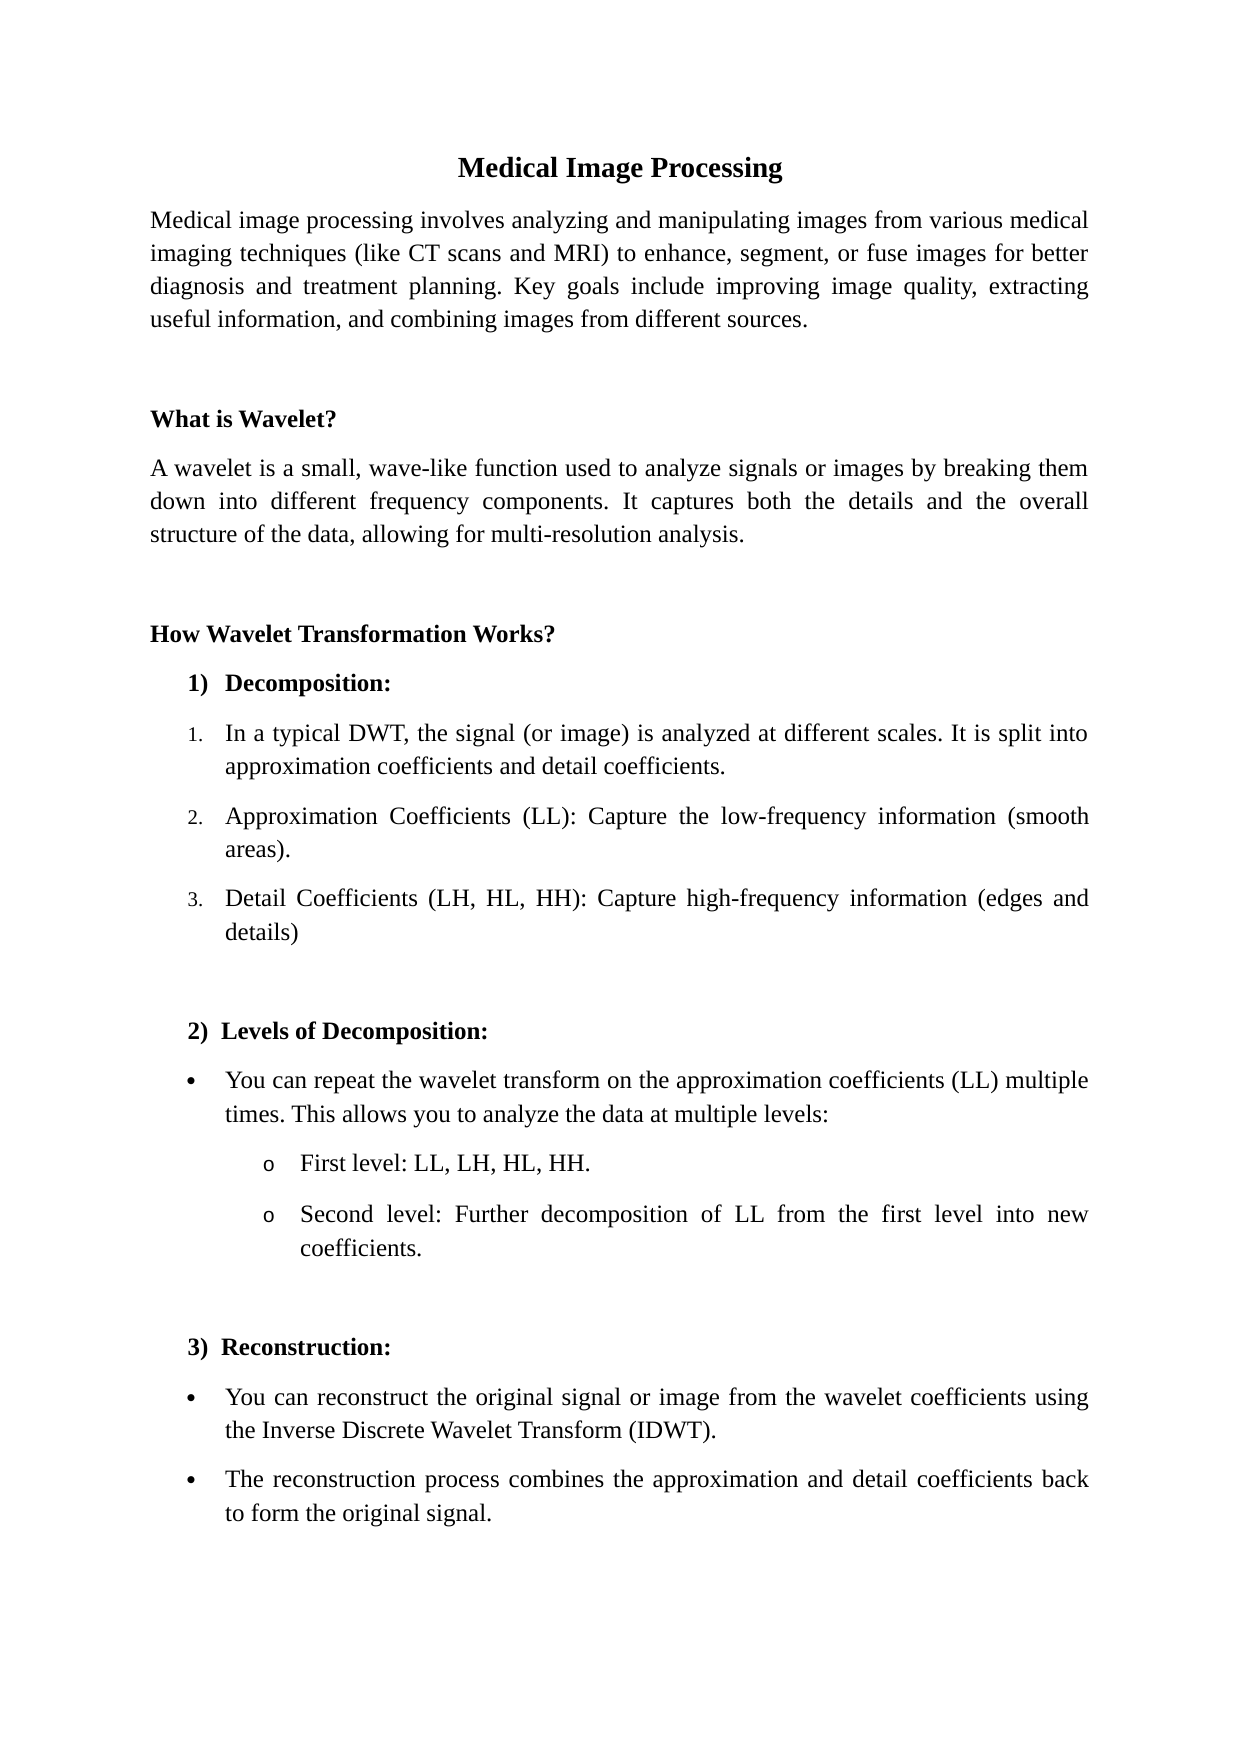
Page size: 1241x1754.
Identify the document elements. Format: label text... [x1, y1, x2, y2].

list Second level: Further decomposition of LL from the first level into new coefficients. [262, 1199, 1090, 1262]
text What is Wavelet? [150, 404, 1090, 432]
text 2) Levels of Decomposition: [187, 1016, 1090, 1045]
text Medical image processing involves analyzing and manipulating images from various medical imaging techniques (like CT scans and MRI) to enhance, segment, or fuse images for better diagnosis and treatment planning. Key goals include improving image quality, extracting useful information, and combining images from different sources. [150, 205, 1090, 333]
text Medical Image Processing [150, 150, 1090, 183]
list Approximation Coefficients (LL): Capture the low-frequency information (smooth areas). [187, 801, 1090, 863]
list In a typical DWT, the signal (or image) is analyzed at different scales. It is split into approximation coefficients and detail coefficients. [187, 718, 1090, 780]
list You can repeat the wavelet transform on the approximation coefficients (LL) multiple times. This allows you to analyze the data at multiple levels: [187, 1066, 1090, 1127]
list You can reconstruct the original signal or image from the wavelet coefficients using the Inverse Discrete Wavelet Transform (IDWT). [187, 1382, 1090, 1444]
list Detail Coefficients (LH, HL, HH): Capture high-frequency information (edges and details) [187, 883, 1090, 945]
list First level: LL, LH, HL, HH. [262, 1148, 1090, 1178]
list The reconstruction process combines the approximation and detail coefficients back to form the original signal. [187, 1464, 1090, 1526]
text How Wavelet Transformation Works? [150, 619, 1090, 647]
list Decomposition: [187, 668, 1090, 697]
text A wavelet is a small, wave-like function used to analyze signals or images by breaking them down into different frequency components. It captures both the details and the overall structure of the data, allowing for multi-resolution analysis. [150, 453, 1090, 548]
text 3) Reconstruction: [187, 1332, 1090, 1361]
